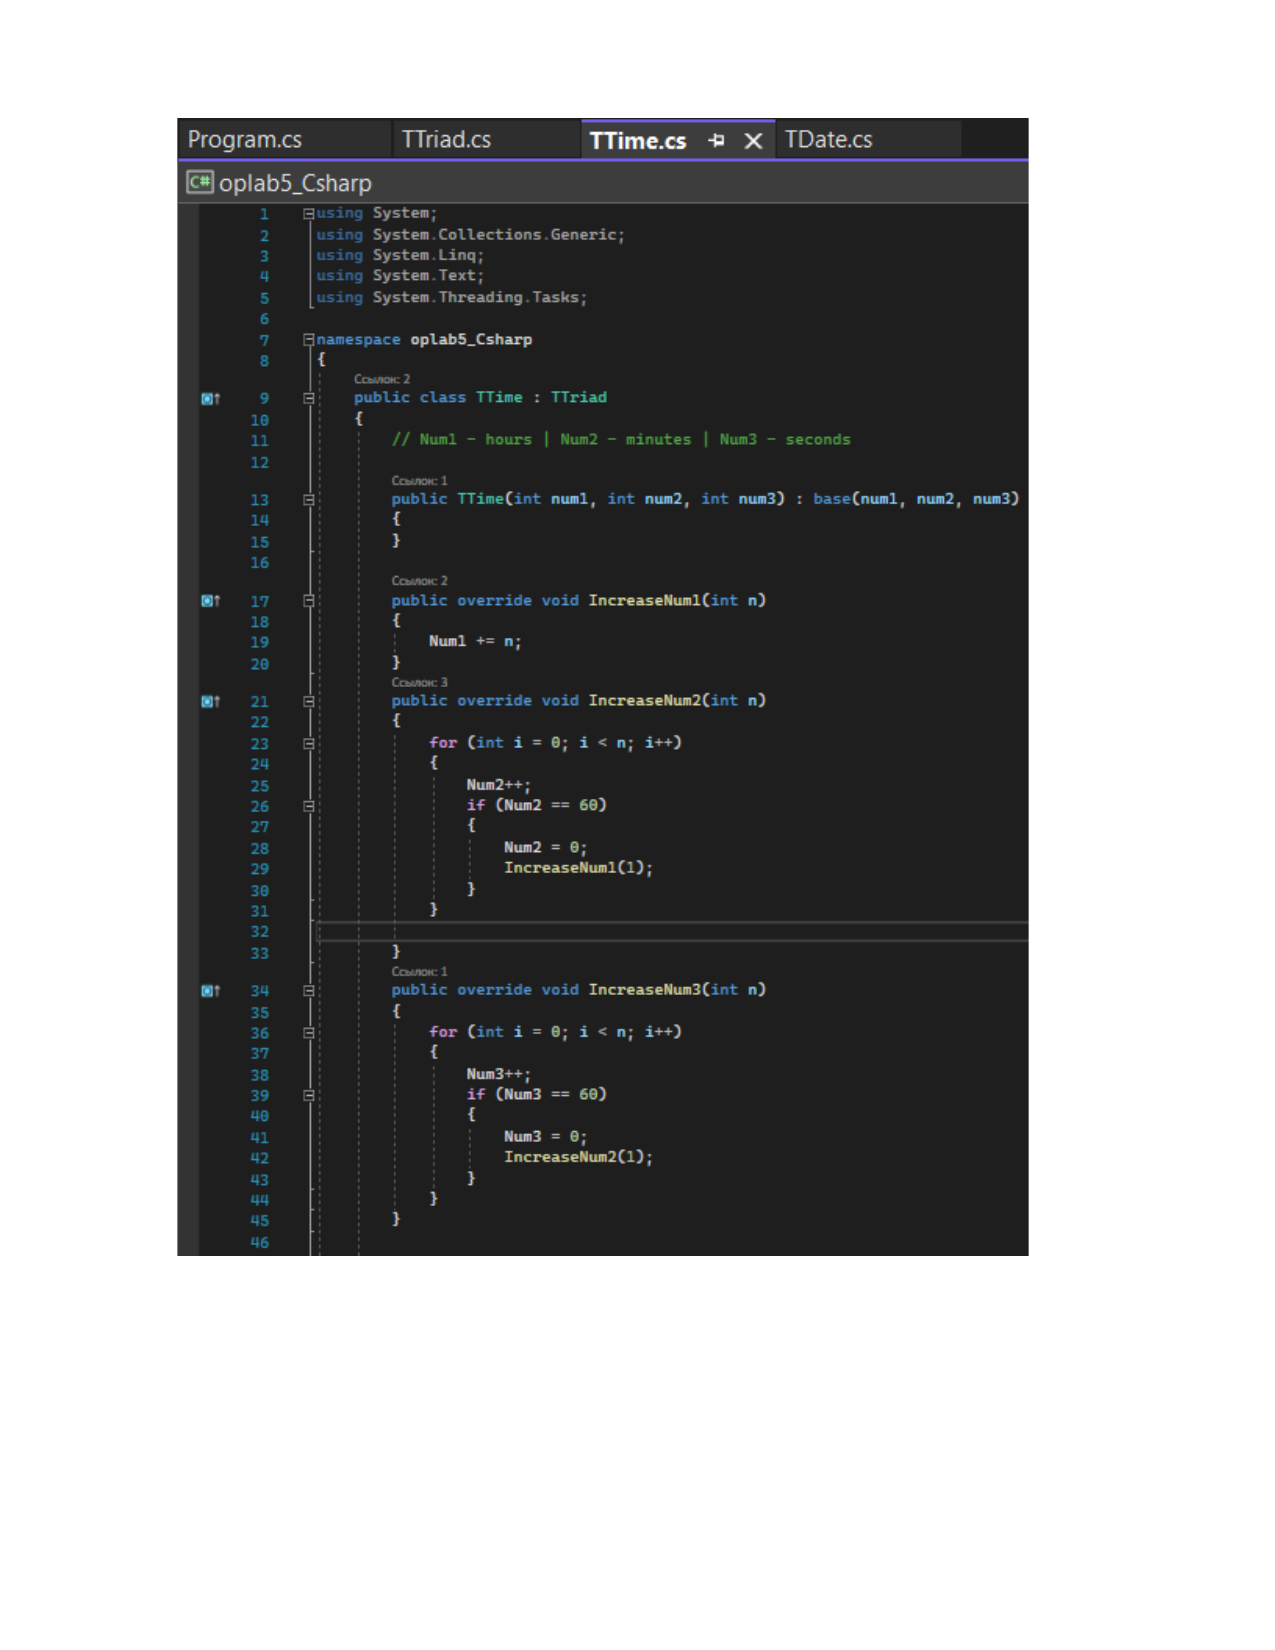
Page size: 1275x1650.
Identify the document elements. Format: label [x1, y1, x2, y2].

picture [177, 118, 1029, 1256]
